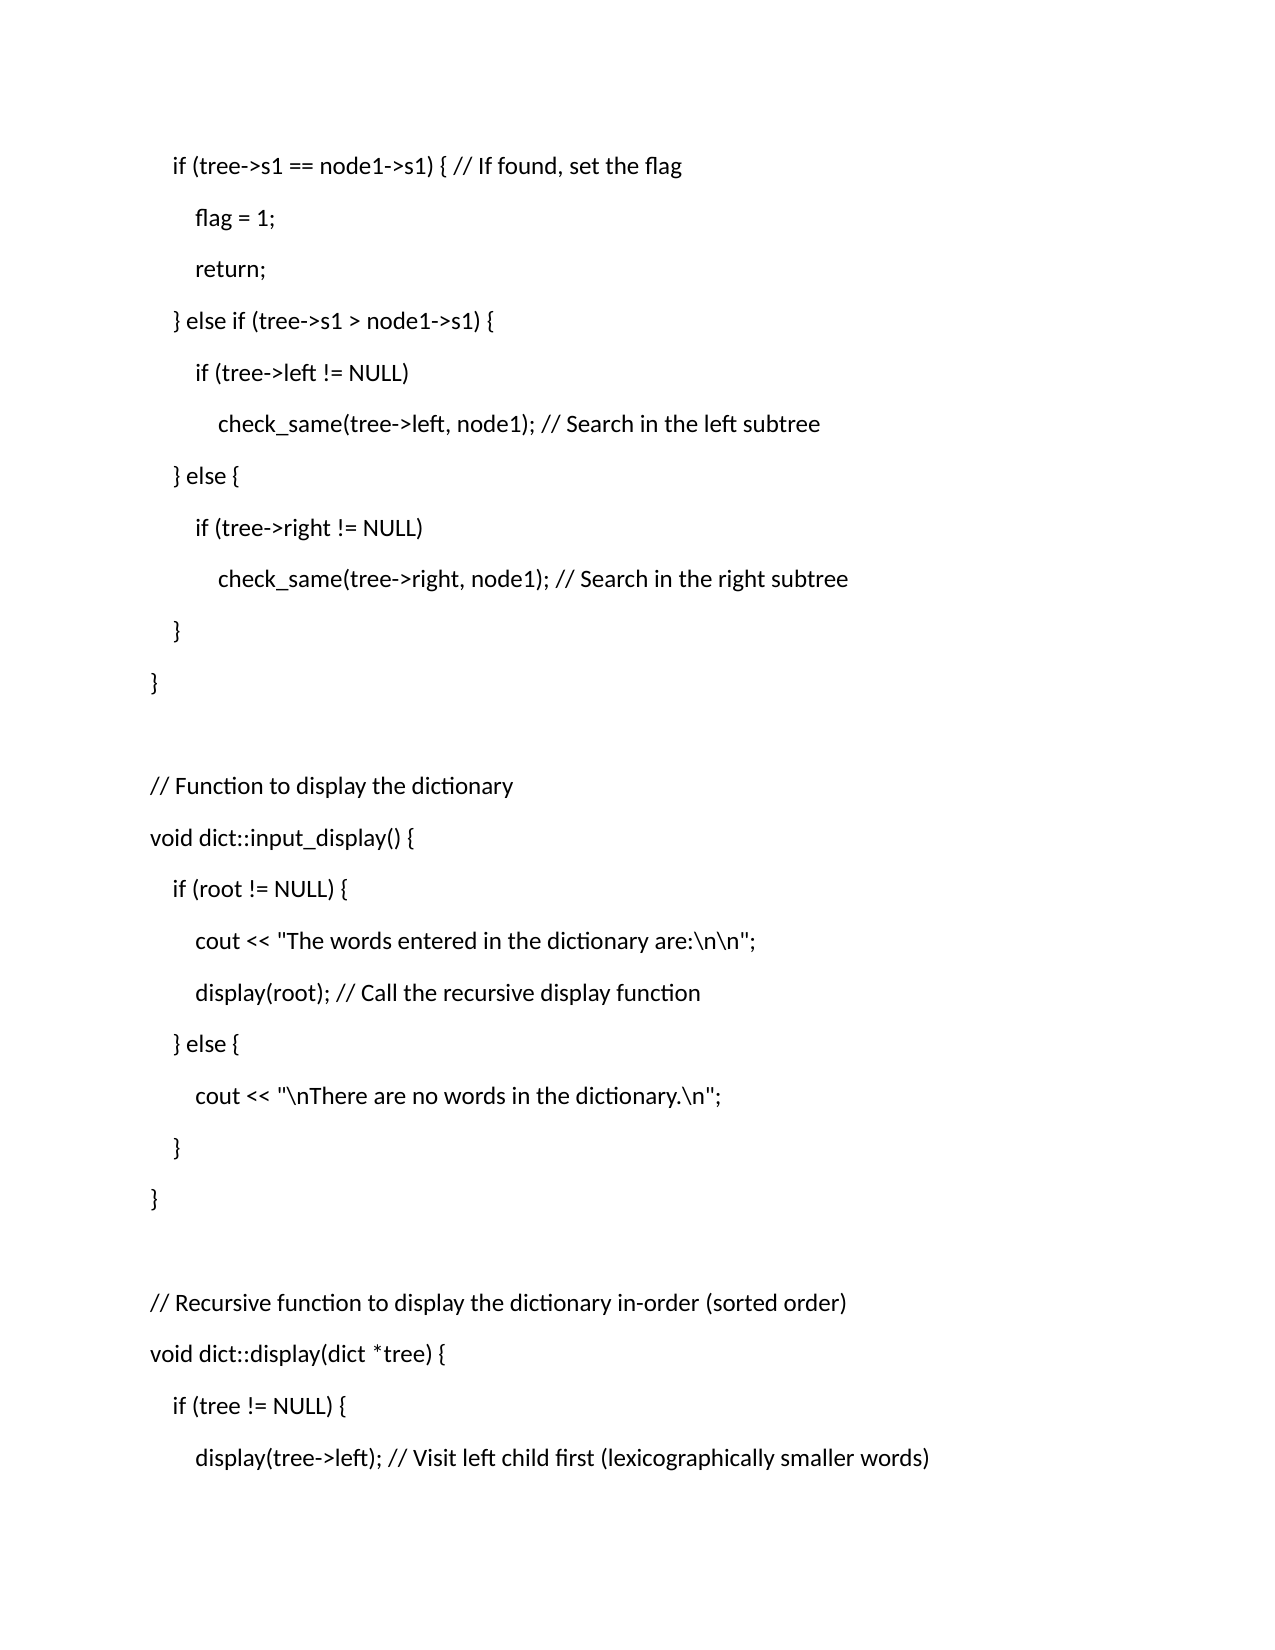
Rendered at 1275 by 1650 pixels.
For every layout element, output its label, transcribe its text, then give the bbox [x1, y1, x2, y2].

text } [150, 1183, 1125, 1214]
text } else { [150, 460, 1125, 491]
text flag = 1; [150, 202, 1125, 232]
text cout << "\nThere are no words in the dictionary.\n"; [150, 1080, 1125, 1111]
text check_same(tree->right, node1); // Search in the right subtree [150, 563, 1125, 594]
text } [150, 615, 1125, 646]
text if (tree->s1 == node1->s1) { // If found, set the flag [150, 150, 1125, 181]
text // Function to display the dictionary [150, 770, 1125, 801]
text cout << "The words entered in the dictionary are:\n\n"; [150, 925, 1125, 956]
text } else if (tree->s1 > node1->s1) { [150, 305, 1125, 336]
text void dict::display(dict *tree) { [150, 1338, 1125, 1369]
text if (tree->left != NULL) [150, 357, 1125, 387]
text return; [150, 253, 1125, 284]
text if (tree != NULL) { [150, 1390, 1125, 1421]
text } [150, 1132, 1125, 1162]
text void dict::input_display() { [150, 822, 1125, 852]
text } [150, 667, 1125, 697]
text if (root != NULL) { [150, 873, 1125, 904]
text } else { [150, 1028, 1125, 1059]
text // Recursive function to display the dictionary in-order (sorted order) [150, 1287, 1125, 1317]
text display(tree->left); // Visit left child first (lexicographically smaller words) [150, 1442, 1125, 1472]
text if (tree->right != NULL) [150, 512, 1125, 542]
text display(root); // Call the recursive display function [150, 977, 1125, 1007]
text check_same(tree->left, node1); // Search in the left subtree [150, 408, 1125, 439]
